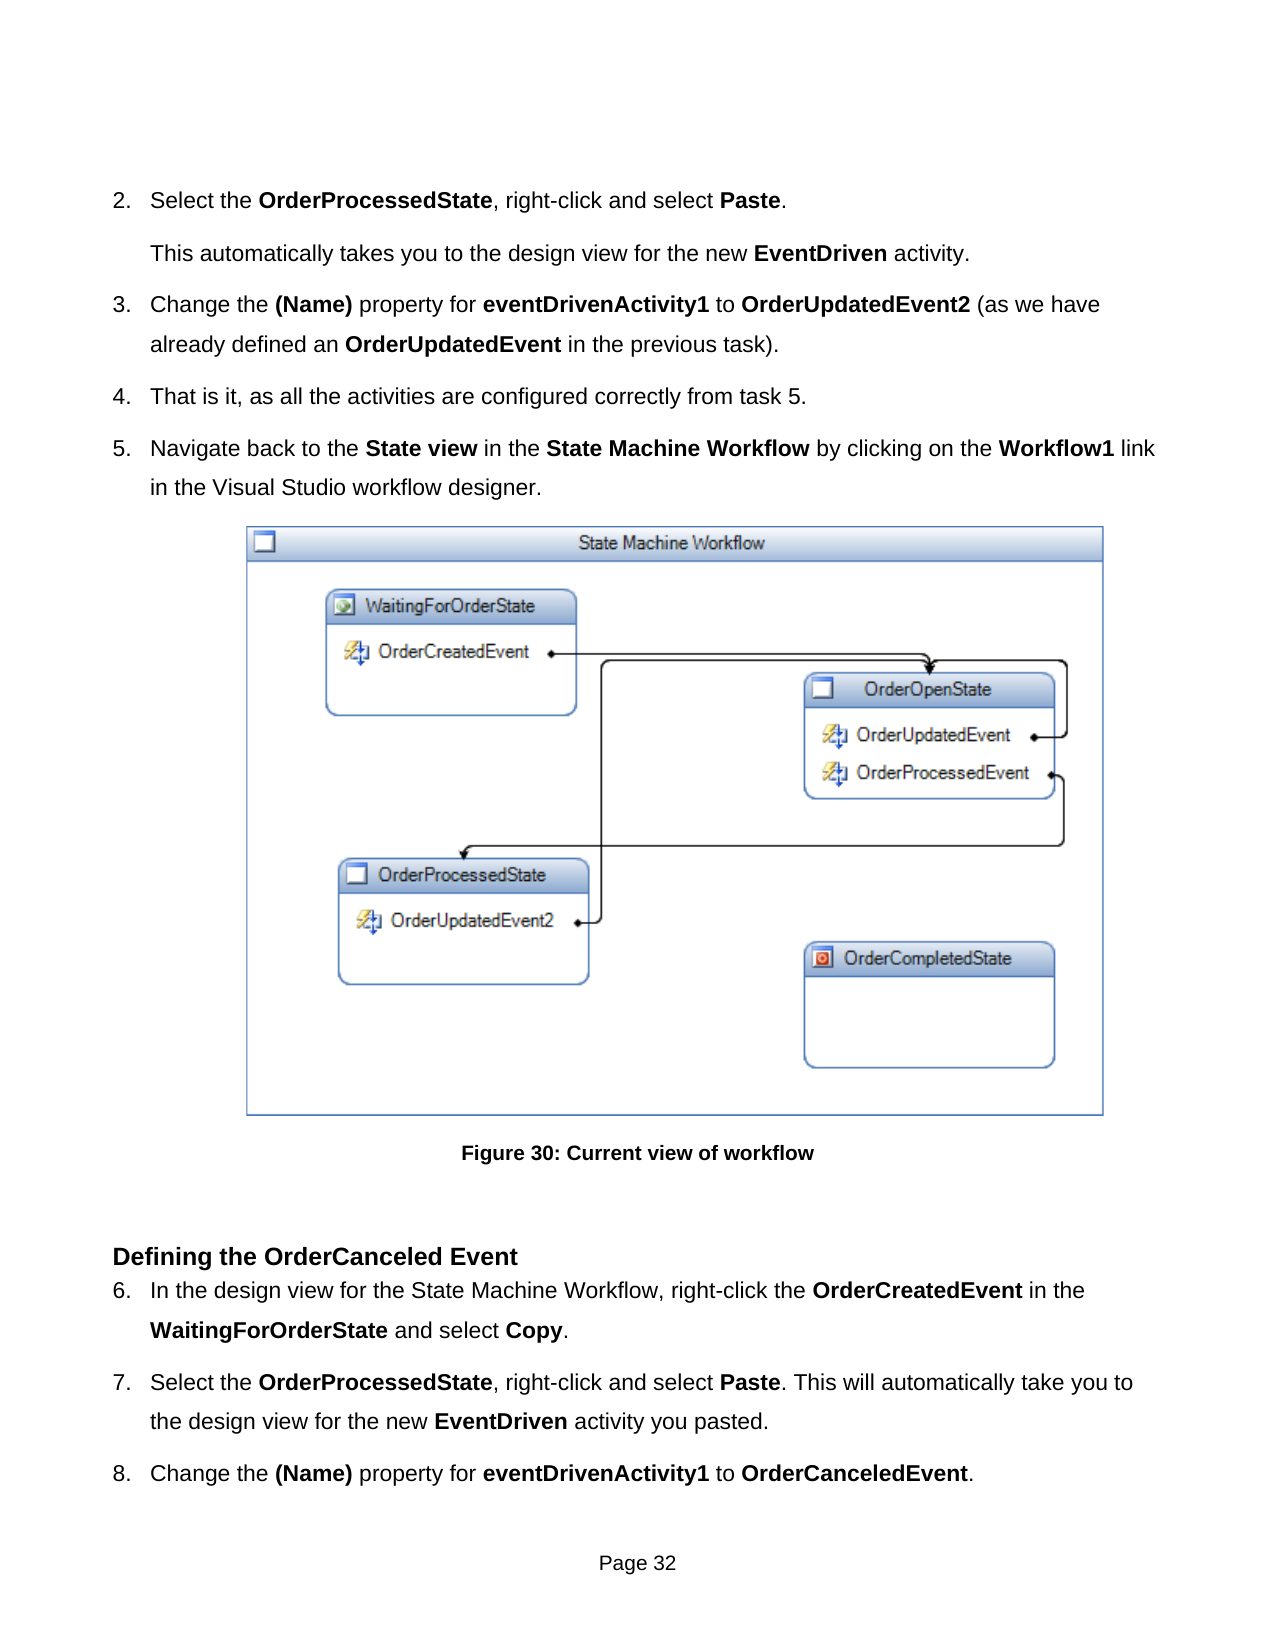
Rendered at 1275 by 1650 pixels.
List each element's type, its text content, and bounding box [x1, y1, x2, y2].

list Navigate back to the State view in the State Machine Workflow by clicking on the Workflow1 link in the Visual Studio workflow designer. [112, 435, 1162, 501]
subtitle Defining the OrderCanceled Event [112, 1242, 1162, 1271]
list Change the (Name) property for eventDrivenActivity1 to OrderCanceledEvent. [112, 1460, 1162, 1486]
list That is it, as all the activities are configured correctly from task 5. [112, 383, 1162, 409]
list In the design view for the State Machine Workflow, right-click the OrderCreatedEvent in the WaitingForOrderState and select Copy. [112, 1277, 1162, 1343]
picture [246, 526, 1104, 1116]
text This automatically takes you to the design view for the new EventDriven activity. [150, 239, 1162, 266]
list Select the OrderProcessedState, right-click and select Paste. This will automatically take you to the design view for the new EventDriven activity you pasted. [112, 1369, 1162, 1434]
list Change the (Name) property for eventDrivenActivity1 to OrderUpdatedEvent2 (as we have already defined an OrderUpdatedEvent in the previous task). [112, 291, 1162, 357]
list Select the OrderProcessedState, right-click and select Paste. [112, 187, 1162, 214]
